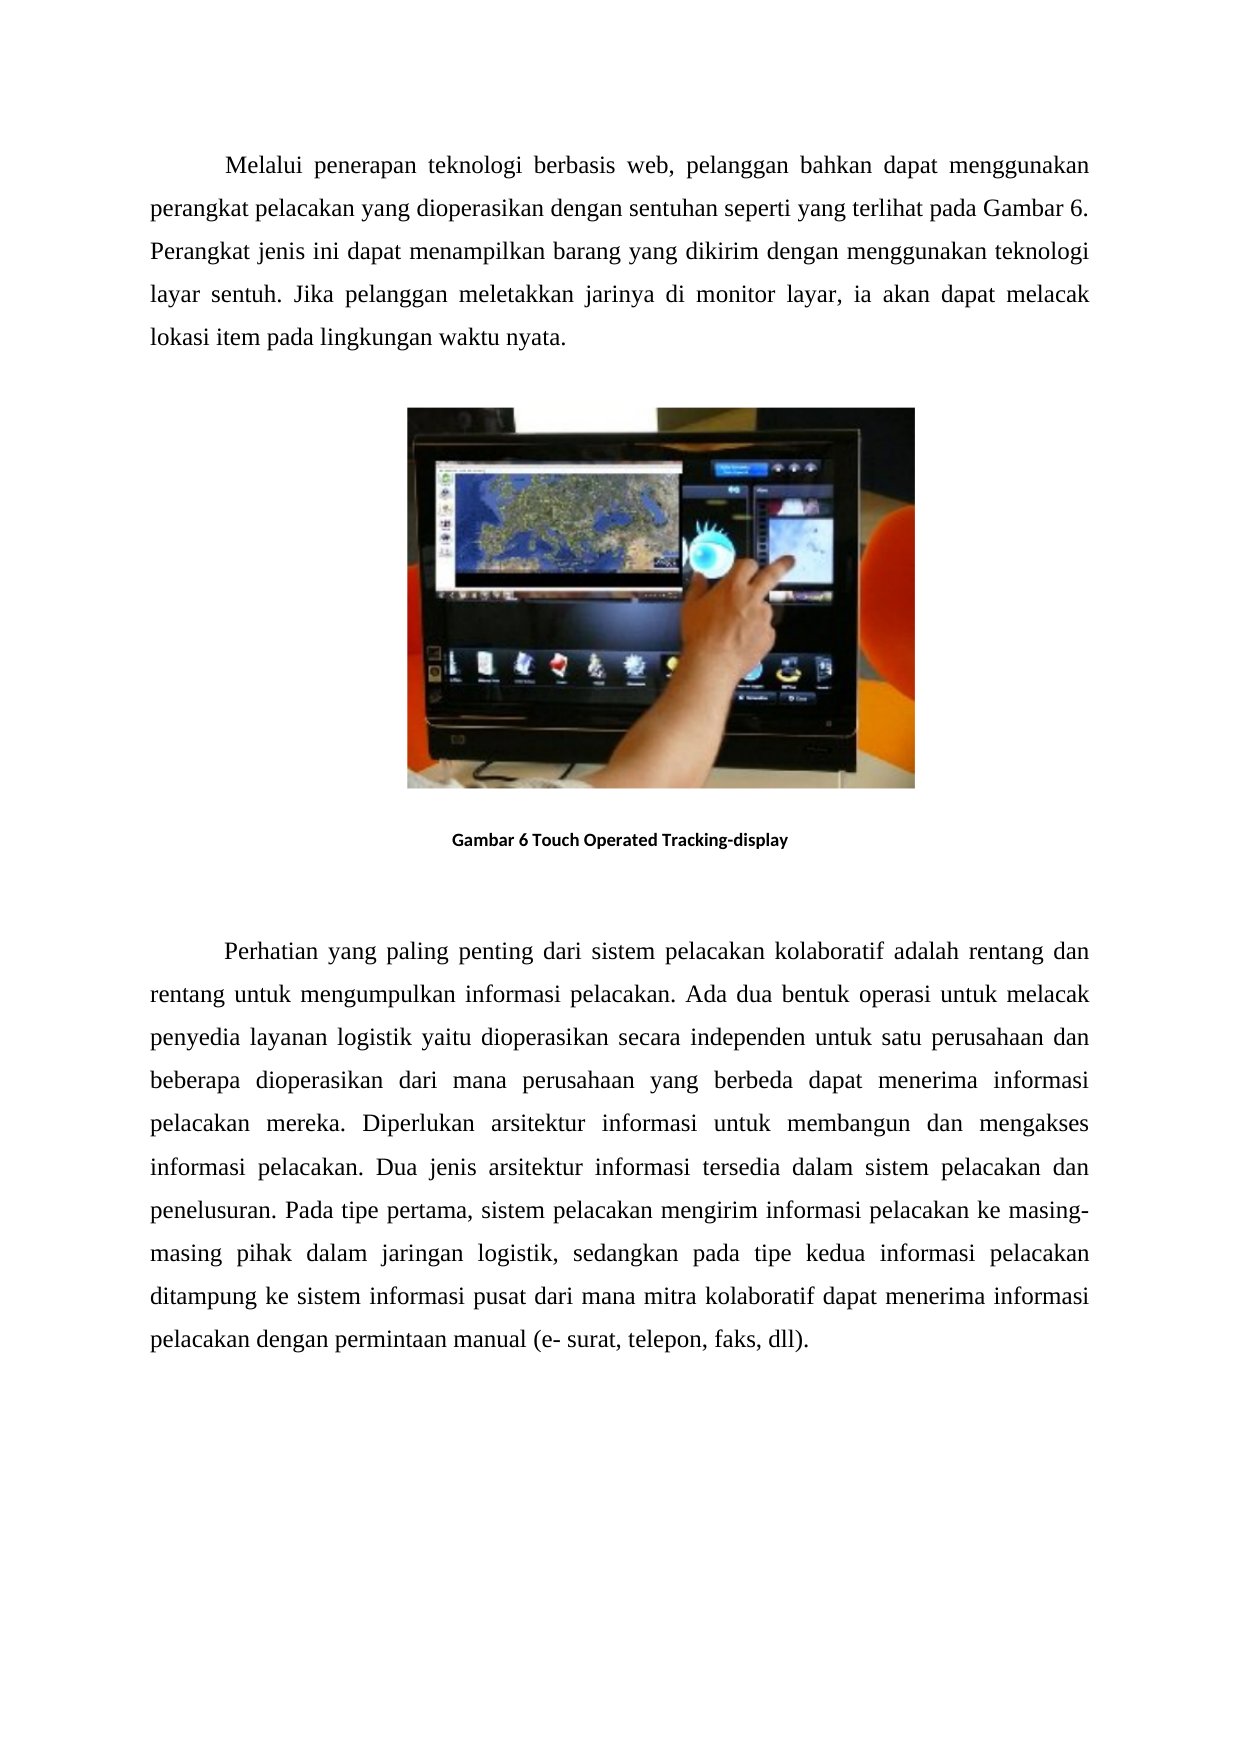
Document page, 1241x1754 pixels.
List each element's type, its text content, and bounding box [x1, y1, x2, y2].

text Gambar 6 Touch Operated Tracking-display [150, 828, 1090, 851]
text Melalui penerapan teknologi berbasis web, pelanggan bahkan dapat menggunakan perangkat pelacakan yang dioperasikan dengan sentuhan seperti yang terlihat pada Gambar 6. Perangkat jenis ini dapat menampilkan barang yang dikirim dengan menggunakan teknologi layar sentuh. Jika pelanggan meletakkan jarinya di monitor layar, ia akan dapat melacak lokasi item pada lingkungan waktu nyata. [150, 150, 1090, 351]
picture [387, 386, 927, 794]
text Perhatian yang paling penting dari sistem pelacakan kolaboratif adalah rentang dan rentang untuk mengumpulkan informasi pelacakan. Ada dua bentuk operasi untuk melacak penyedia layanan logistik yaitu dioperasikan secara independen untuk satu perusahaan dan beberapa dioperasikan dari mana perusahaan yang berbeda dapat menerima informasi pelacakan mereka. Diperlukan arsitektur informasi untuk membangun dan mengakses informasi pelacakan. Dua jenis arsitektur informasi tersedia dalam sistem pelacakan dan penelusuran. Pada tipe pertama, sistem pelacakan mengirim informasi pelacakan ke masing-masing pihak dalam jaringan logistik, sedangkan pada tipe kedua informasi pelacakan ditampung ke sistem informasi pusat dari mana mitra kolaboratif dapat menerima informasi pelacakan dengan permintaan manual (e- surat, telepon, faks, dll). [150, 936, 1090, 1353]
